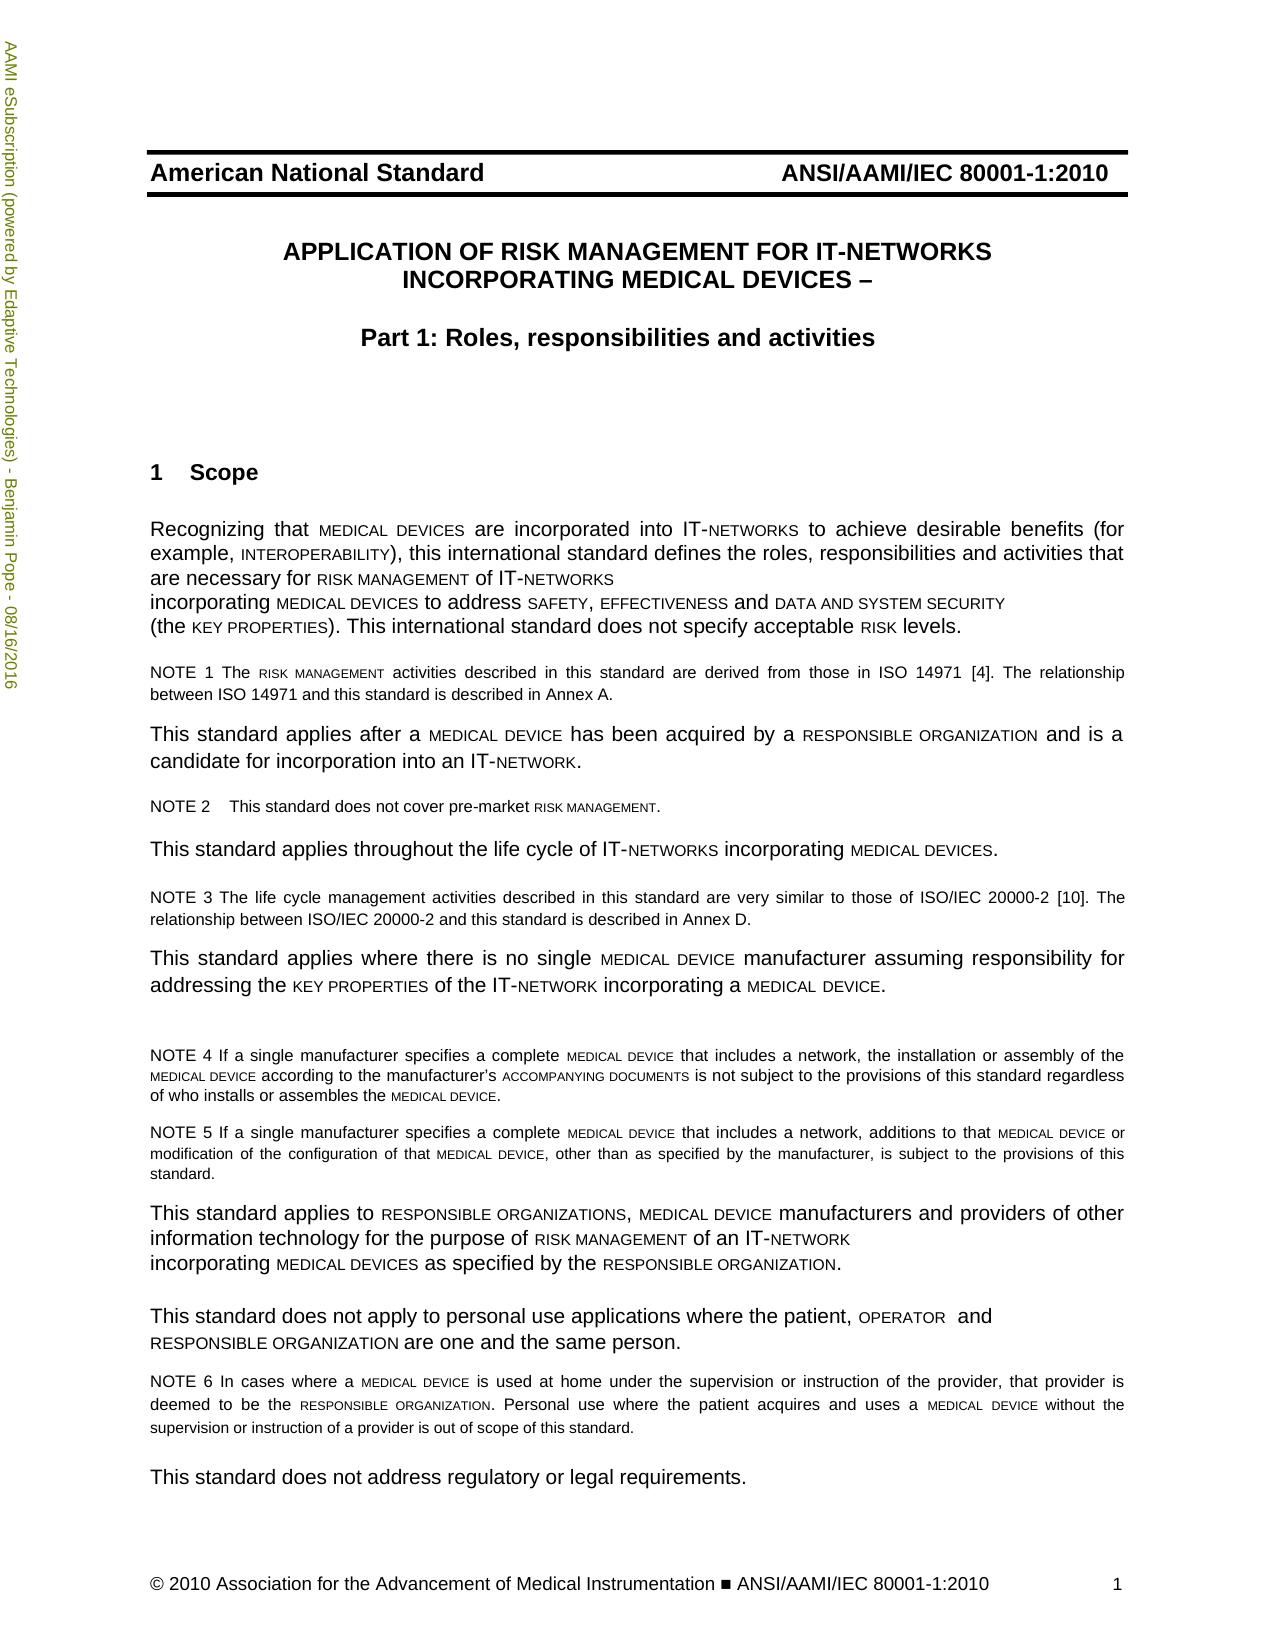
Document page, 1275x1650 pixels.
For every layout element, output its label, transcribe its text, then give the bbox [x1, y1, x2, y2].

text Recognizing that MEDICAL DEVICES are incorporated into IT-NETWORKS to achieve desirable benefits (for example, INTEROPERABILITY), this international standard defines the roles, responsibilities and activities that are necessary for RISK MANAGEMENT of IT-NETWORKS [150, 516, 1125, 589]
text 1 Scope [150, 459, 1125, 485]
text This standard does not apply to personal use applications where the patient, OPERATOR and [150, 1304, 1125, 1328]
text This standard applies after a MEDICAL DEVICE has been acquired by a RESPONSIBLE ORGANIZATION and is a candidate for incorporation into an IT-NETWORK. [150, 722, 1123, 773]
text This standard applies throughout the life cycle of IT-NETWORKS incorporating MEDICAL DEVICES. [150, 837, 1125, 861]
text incorporating MEDICAL DEVICES as specified by the RESPONSIBLE ORGANIZATION. [150, 1251, 1125, 1274]
table_header AAMI eSubscription (powered by Edaptive Technologies) - Benjamin Pope - 08/16/2016 [2, 42, 21, 689]
text RESPONSIBLE ORGANIZATION are one and the same person. [150, 1330, 1125, 1354]
text NOTE 5 If a single manufacturer specifies a complete MEDICAL DEVICE that includes a network, additions to that MEDICAL DEVICE or modification of the configuration of that MEDICAL DEVICE, other than as specified by the manufacturer, is subject to the provisions of this standard. [150, 1123, 1125, 1183]
text This standard applies to RESPONSIBLE ORGANIZATIONS, MEDICAL DEVICE manufacturers and providers of other information technology for the purpose of RISK MANAGEMENT of an IT-NETWORK [150, 1201, 1125, 1249]
text NOTE 6 In cases where a MEDICAL DEVICE is used at home under the supervision or instruction of the provider, that provider is deemed to be the RESPONSIBLE ORGANIZATION. Personal use where the patient acquires and uses a MEDICAL DEVICE without the supervision or instruction of a provider is out of scope of this standard. [150, 1371, 1125, 1437]
text © 2010 Association for the Advancement of Medical Instrumentation ■ ANSI/AAMI/IEC 80001-1:2010 1 [150, 1573, 1125, 1594]
text NOTE 1 The RISK MANAGEMENT activities described in this standard are derived from those in ISO 14971 [4]. The relationship between ISO 14971 and this standard is described in Annex A. [150, 663, 1125, 704]
text NOTE 2 This standard does not cover pre-market RISK MANAGEMENT. [150, 797, 1125, 816]
text NOTE 4 If a single manufacturer specifies a complete MEDICAL DEVICE that includes a network, the installation or assembly of the MEDICAL DEVICE according to the manufacturer’s ACCOMPANYING DOCUMENTS is not subject to the provisions of this standard regardless of who installs or assembles the MEDICAL DEVICE. [150, 1045, 1125, 1105]
text American National Standard ANSI/AAMI/IEC 80001-1:2010 [150, 158, 1125, 187]
text (the KEY PROPERTIES). This international standard does not specify acceptable RISK levels. [150, 614, 1125, 638]
text APPLICATION OF RISK MANAGEMENT FOR IT-NETWORKS [150, 236, 1125, 265]
text incorporating MEDICAL DEVICES to address SAFETY, EFFECTIVENESS and DATA AND SYSTEM SECURITY [150, 590, 1125, 614]
text This standard does not address regulatory or legal requirements. [150, 1464, 1125, 1488]
text INCORPORATING MEDICAL DEVICES – [150, 265, 1125, 294]
text NOTE 3 The life cycle management activities described in this standard are very similar to those of ISO/IEC 20000-2 [10]. The relationship between ISO/IEC 20000-2 and this standard is described in Annex D. [150, 888, 1125, 929]
text Part 1: Roles, responsibilities and activities [360, 323, 1125, 352]
text This standard applies where there is no single MEDICAL DEVICE manufacturer assuming responsibility for addressing the KEY PROPERTIES of the IT-NETWORK incorporating a MEDICAL DEVICE. [150, 946, 1125, 996]
